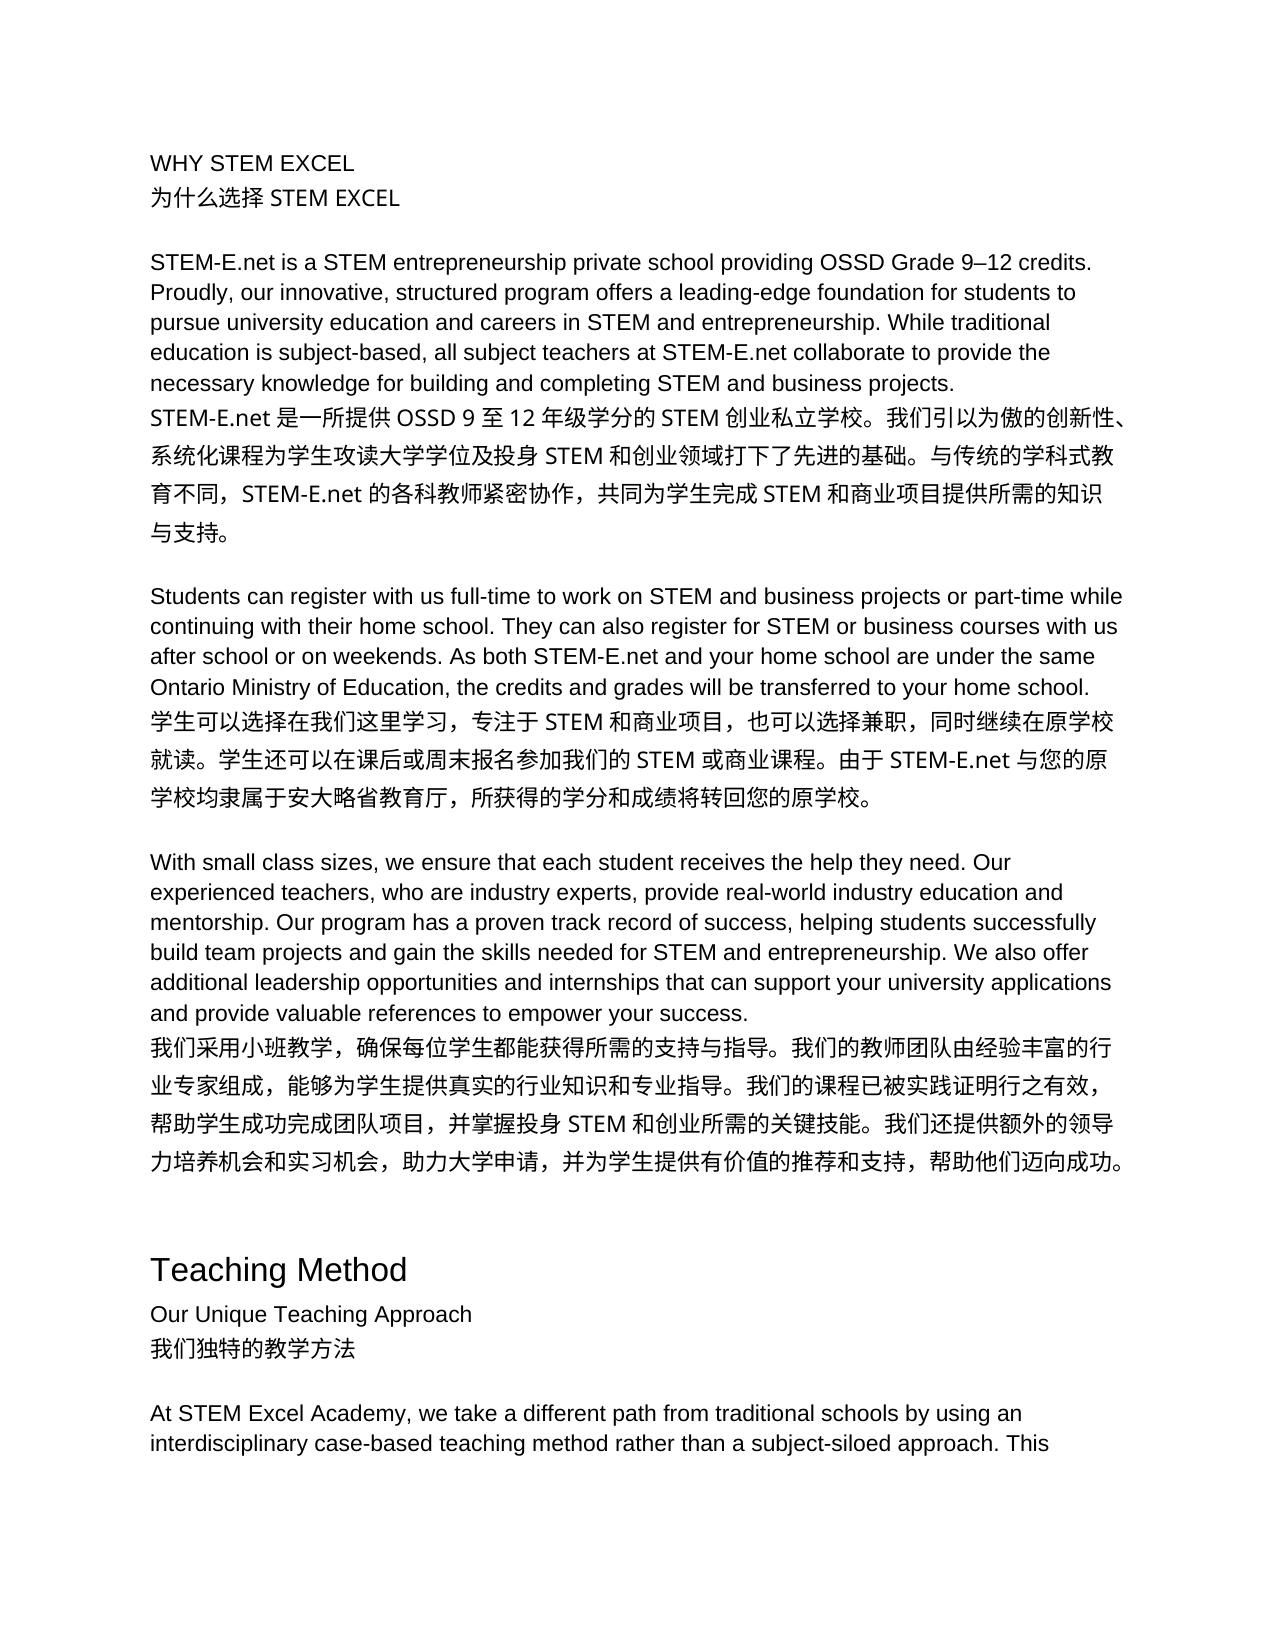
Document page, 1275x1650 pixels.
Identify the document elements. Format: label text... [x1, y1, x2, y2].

text 学生可以选择在我们这里学习，专注于 STEM 和商业项目，也可以选择兼职，同时继续在原学校就读。学生还可以在课后或周末报名参加我们的 STEM 或商业课程。由于 STEM-E.net 与您的原学校均隶属于安大略省教育厅，所获得的学分和成绩将转回您的原学校。 [150, 704, 1125, 813]
text With small class sizes, we ensure that each student receives the help they need. Our experienced teachers, who are industry experts, provide real-world industry education and mentorship. Our program has a proven track record of success, helping students successfully build team projects and gain the skills needed for STEM and entrepreneurship. We also offer additional leadership opportunities and internships that can support your university applications and provide valuable references to empower your success. [150, 848, 1125, 1026]
text 为什么选择 STEM EXCEL [150, 180, 1125, 213]
text 我们独特的教学方法 [150, 1331, 1125, 1364]
text STEM-E.net 是一所提供 OSSD 9 至 12 年级学分的 STEM 创业私立学校。我们引以为傲的创新性、系统化课程为学生攻读大学学位及投身 STEM 和创业领域打下了先进的基础。与传统的学科式教育不同，STEM-E.net 的各科教师紧密协作，共同为学生完成 STEM 和商业项目提供所需的知识与支持。 [150, 400, 1125, 548]
text WHY STEM EXCEL [150, 150, 1125, 176]
text STEM-E.net is a STEM entrepreneurship private school providing OSSD Grade 9–12 credits. Proudly, our innovative, structured program offers a leading-edge foundation for students to pursue university education and careers in STEM and entrepreneurship. While traditional education is subject-based, all subject teachers at STEM-E.net collaborate to provide the necessary knowledge for building and completing STEM and business projects. [150, 249, 1125, 396]
text Our Unique Teaching Approach [150, 1301, 1125, 1327]
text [150, 1399, 1125, 1456]
text Students can register with us full-time to work on STEM and business projects or part-time while continuing with their home school. They can also register for STEM or business courses with us after school or on weekends. As both STEM-E.net and your home school are under the same Ontario Ministry of Education, the credits and grades will be transferred to your home school. [150, 583, 1125, 700]
subtitle Teaching Method [150, 1250, 1125, 1288]
text 我们采用小班教学，确保每位学生都能获得所需的支持与指导。我们的教师团队由经验丰富的行业专家组成，能够为学生提供真实的行业知识和专业指导。我们的课程已被实践证明行之有效，帮助学生成功完成团队项目，并掌握投身 STEM 和创业所需的关键技能。我们还提供额外的领导力培养机会和实习机会，助力大学申请，并为学生提供有价值的推荐和支持，帮助他们迈向成功。 [150, 1030, 1125, 1177]
